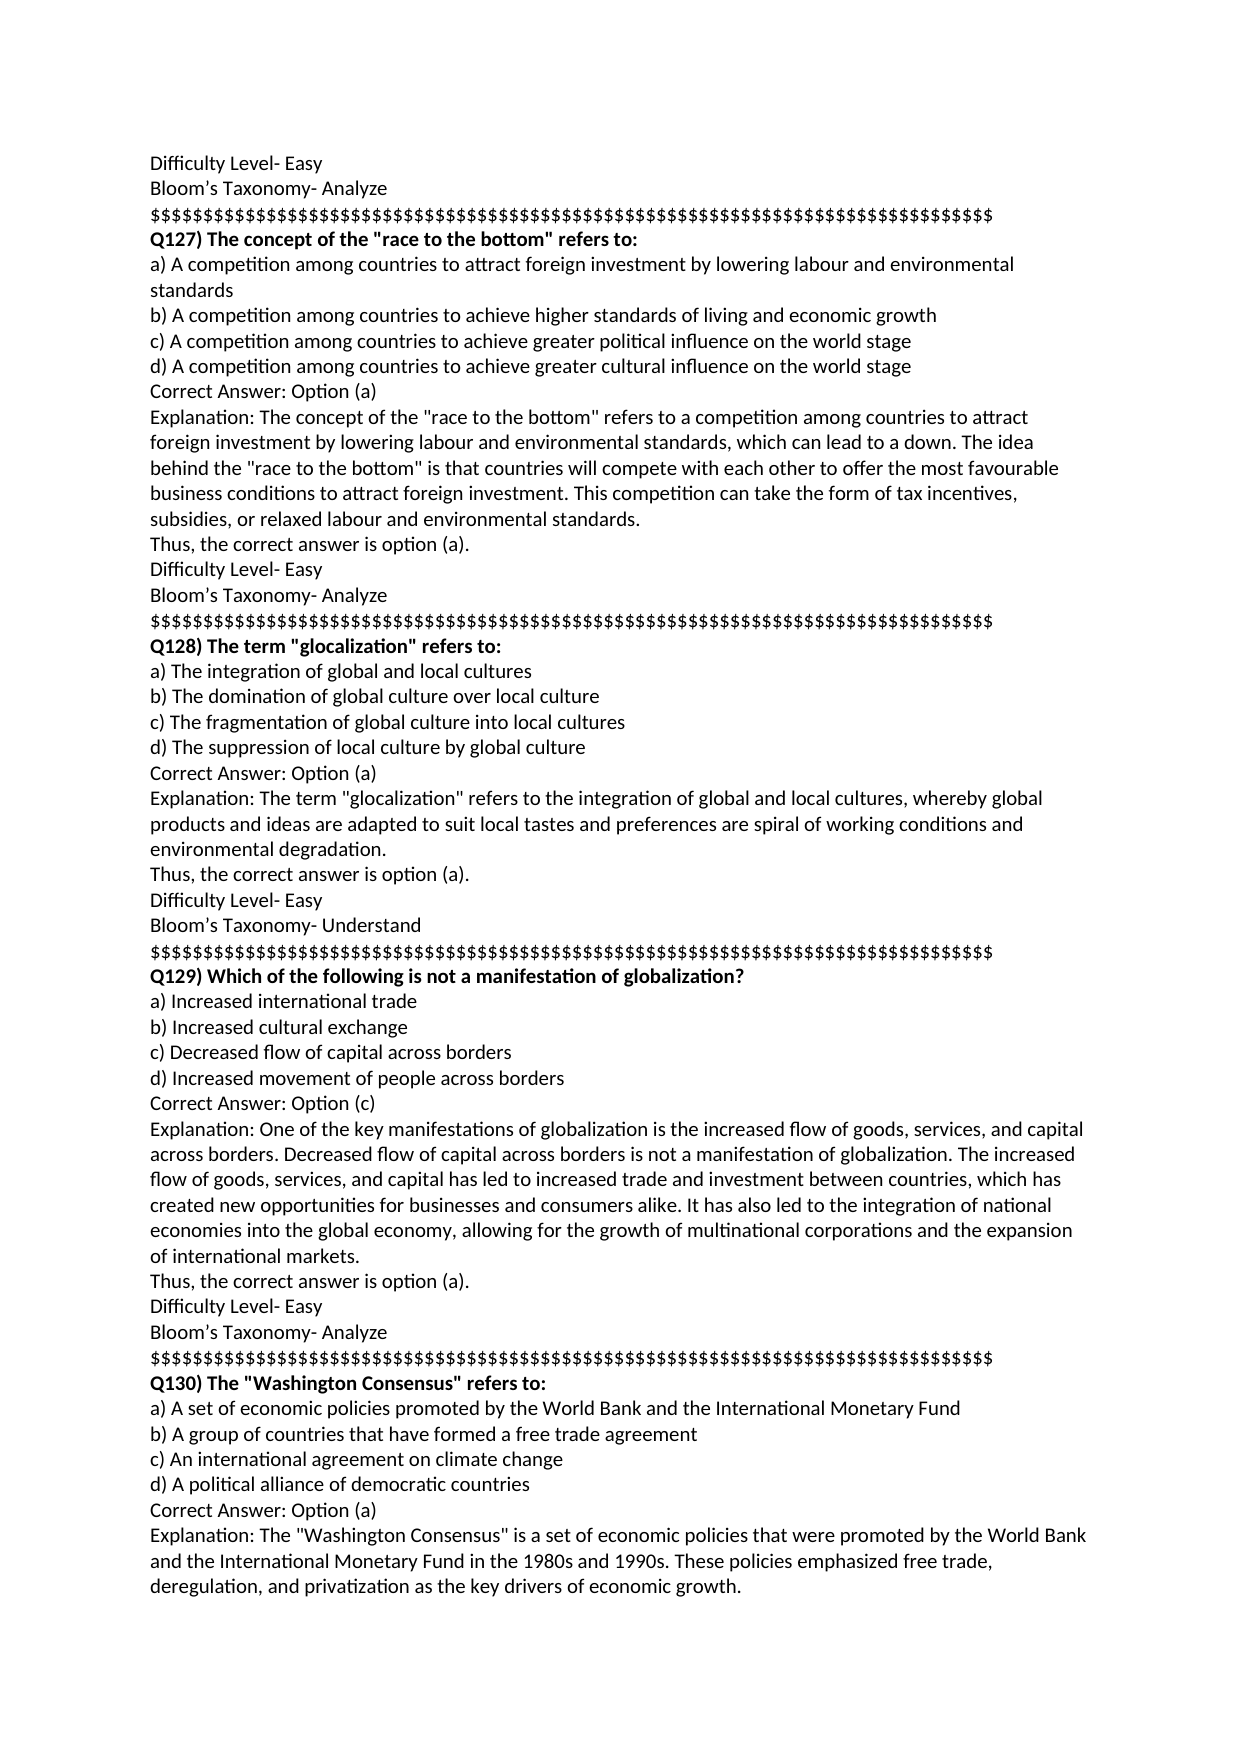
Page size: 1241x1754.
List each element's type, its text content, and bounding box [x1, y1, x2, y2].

text a) A competition among countries to attract foreign investment by lowering labour and environmental standards [150, 252, 1090, 302]
text d) A competition among countries to achieve greater cultural influence on the world stage [150, 353, 1090, 379]
text Explanation: The term "glocalization" refers to the integration of global and local cultures, whereby global products and ideas are adapted to suit local tastes and preferences are spiral of working conditions and environmental degradation. [150, 785, 1090, 862]
text Difficulty Level- Easy [150, 557, 1090, 582]
text Q130) The "Washington Consensus" refers to: [150, 1370, 1090, 1395]
text Thus, the correct answer is option (a). [150, 1268, 1090, 1294]
text Correct Answer: Option (a) [150, 760, 1090, 785]
text Explanation: The "Washington Consensus" is a set of economic policies that were promoted by the World Bank and the International Monetary Fund in the 1980s and 1990s. These policies emphasized free trade, deregulation, and privatization as the key drivers of economic growth. [150, 1522, 1090, 1599]
text $$$$$$$$$$$$$$$$$$$$$$$$$$$$$$$$$$$$$$$$$$$$$$$$$$$$$$$$$$$$$$$$$$$$$$$$$$$$$$$$ [150, 607, 1090, 633]
text Q128) The term "glocalization" refers to: [150, 633, 1090, 658]
text d) The suppression of local culture by global culture [150, 734, 1090, 760]
text Explanation: The concept of the "race to the bottom" refers to a competition among countries to attract foreign investment by lowering labour and environmental standards, which can lead to a down. The idea behind the "race to the bottom" is that countries will compete with each other to offer the most favourable business conditions to attract foreign investment. This competition can take the form of tax incentives, subsidies, or relaxed labour and environmental standards. [150, 404, 1090, 531]
text Bloom’s Taxonomy- Analyze [150, 1319, 1090, 1344]
text Q127) The concept of the "race to the bottom" refers to: [150, 226, 1090, 252]
text Correct Answer: Option (a) [150, 1497, 1090, 1522]
text c) A competition among countries to achieve greater political influence on the world stage [150, 328, 1090, 353]
text Difficulty Level- Easy [150, 1294, 1090, 1319]
text Difficulty Level- Easy [150, 887, 1090, 912]
text Correct Answer: Option (a) [150, 379, 1090, 404]
text c) Decreased flow of capital across borders [150, 1039, 1090, 1065]
text Bloom’s Taxonomy- Analyze [150, 175, 1090, 201]
text Correct Answer: Option (c) [150, 1090, 1090, 1116]
text b) The domination of global culture over local culture [150, 684, 1090, 709]
text $$$$$$$$$$$$$$$$$$$$$$$$$$$$$$$$$$$$$$$$$$$$$$$$$$$$$$$$$$$$$$$$$$$$$$$$$$$$$$$$ [150, 201, 1090, 226]
text b) A group of countries that have formed a free trade agreement [150, 1421, 1090, 1446]
text $$$$$$$$$$$$$$$$$$$$$$$$$$$$$$$$$$$$$$$$$$$$$$$$$$$$$$$$$$$$$$$$$$$$$$$$$$$$$$$$ [150, 938, 1090, 963]
text d) A political alliance of democratic countries [150, 1472, 1090, 1497]
text b) A competition among countries to achieve higher standards of living and economic growth [150, 302, 1090, 328]
text Difficulty Level- Easy [150, 150, 1090, 175]
text a) The integration of global and local cultures [150, 658, 1090, 684]
text $$$$$$$$$$$$$$$$$$$$$$$$$$$$$$$$$$$$$$$$$$$$$$$$$$$$$$$$$$$$$$$$$$$$$$$$$$$$$$$$ [150, 1344, 1090, 1370]
text Bloom’s Taxonomy- Analyze [150, 582, 1090, 607]
text b) Increased cultural exchange [150, 1014, 1090, 1039]
text c) The fragmentation of global culture into local cultures [150, 709, 1090, 734]
text Explanation: One of the key manifestations of globalization is the increased flow of goods, services, and capital across borders. Decreased flow of capital across borders is not a manifestation of globalization. The increased flow of goods, services, and capital has led to increased trade and investment between countries, which has created new opportunities for businesses and consumers alike. It has also led to the integration of national economies into the global economy, allowing for the growth of multinational corporations and the expansion of international markets. [150, 1116, 1090, 1268]
text Bloom’s Taxonomy- Understand [150, 912, 1090, 938]
text d) Increased movement of people across borders [150, 1065, 1090, 1090]
text Thus, the correct answer is option (a). [150, 531, 1090, 557]
text a) A set of economic policies promoted by the World Bank and the International Monetary Fund [150, 1395, 1090, 1421]
text c) An international agreement on climate change [150, 1446, 1090, 1472]
text a) Increased international trade [150, 989, 1090, 1014]
text Q129) Which of the following is not a manifestation of globalization? [150, 963, 1090, 989]
text Thus, the correct answer is option (a). [150, 862, 1090, 887]
